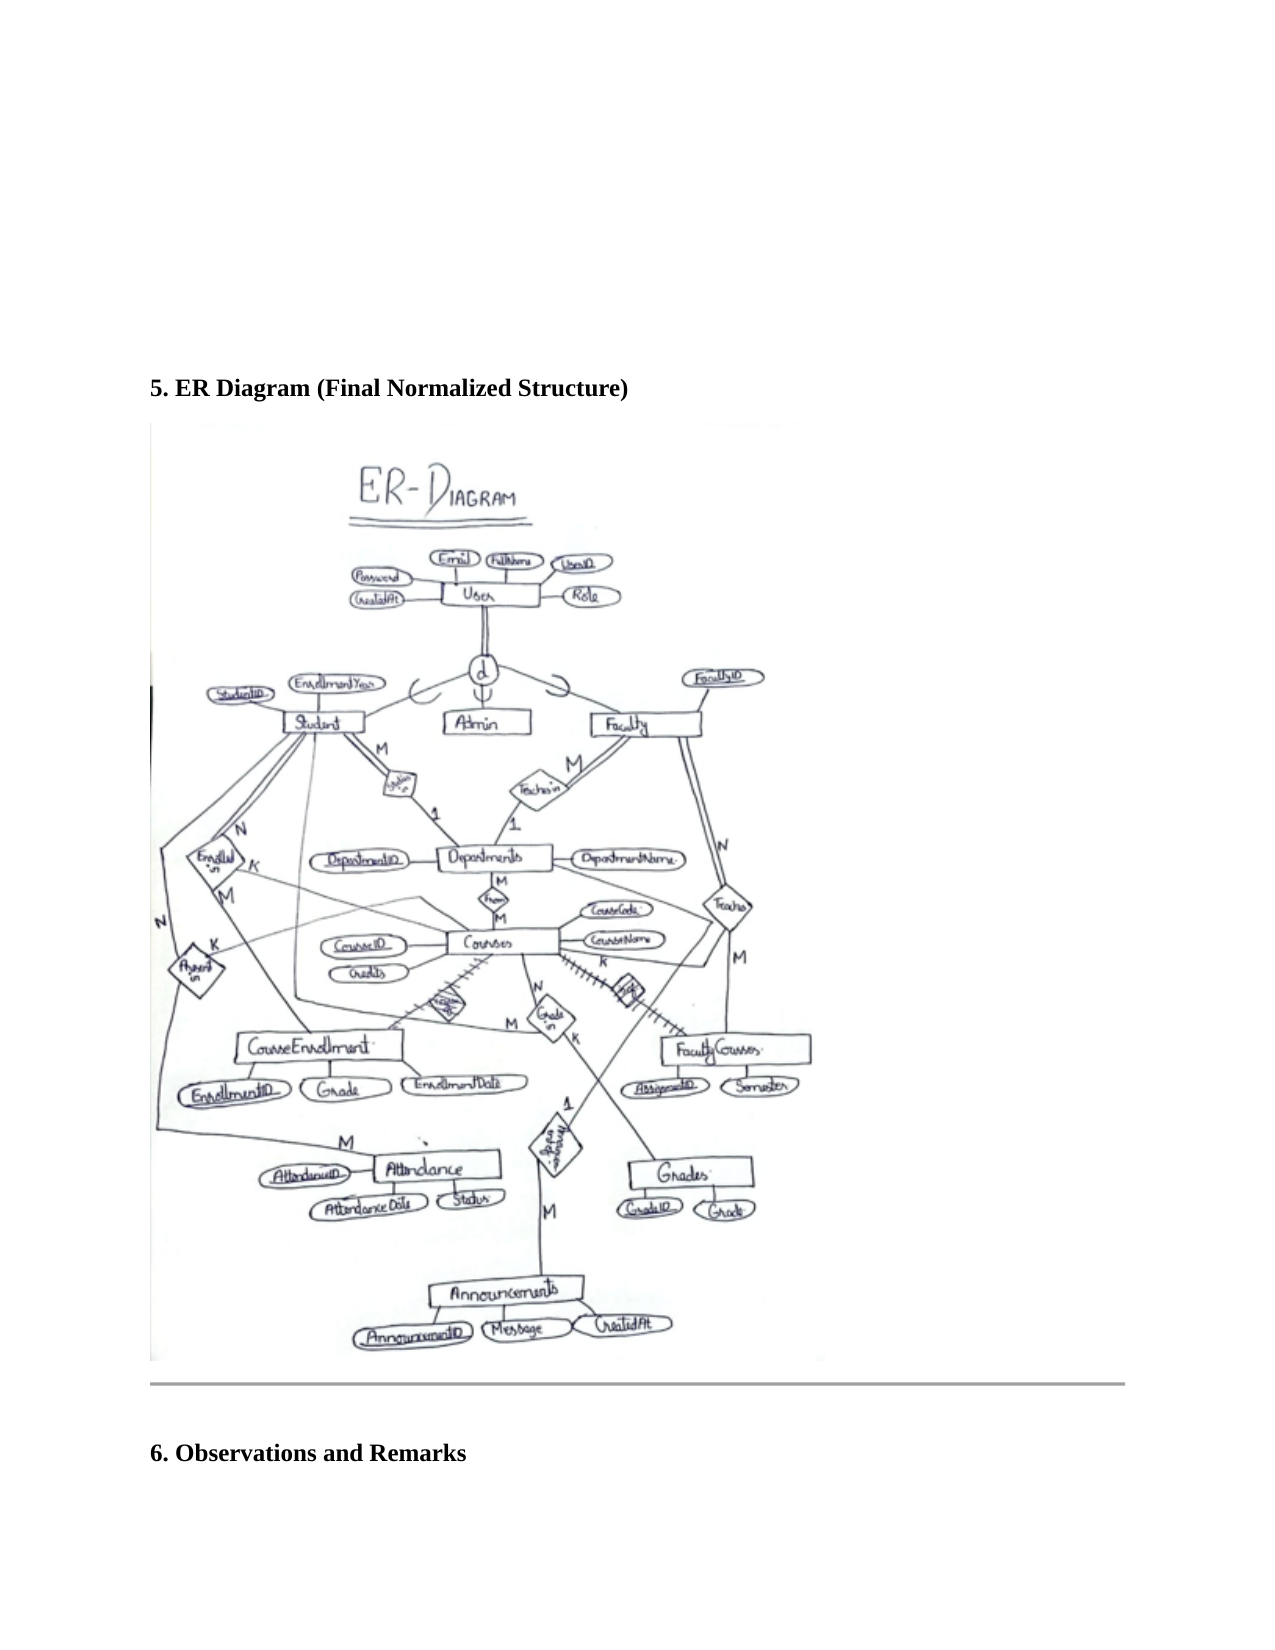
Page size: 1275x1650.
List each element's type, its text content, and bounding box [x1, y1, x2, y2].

text 5. ER Diagram (Final Normalized Structure) [150, 373, 1125, 402]
text 6. Observations and Remarks [150, 1438, 1125, 1467]
picture [150, 423, 826, 1361]
